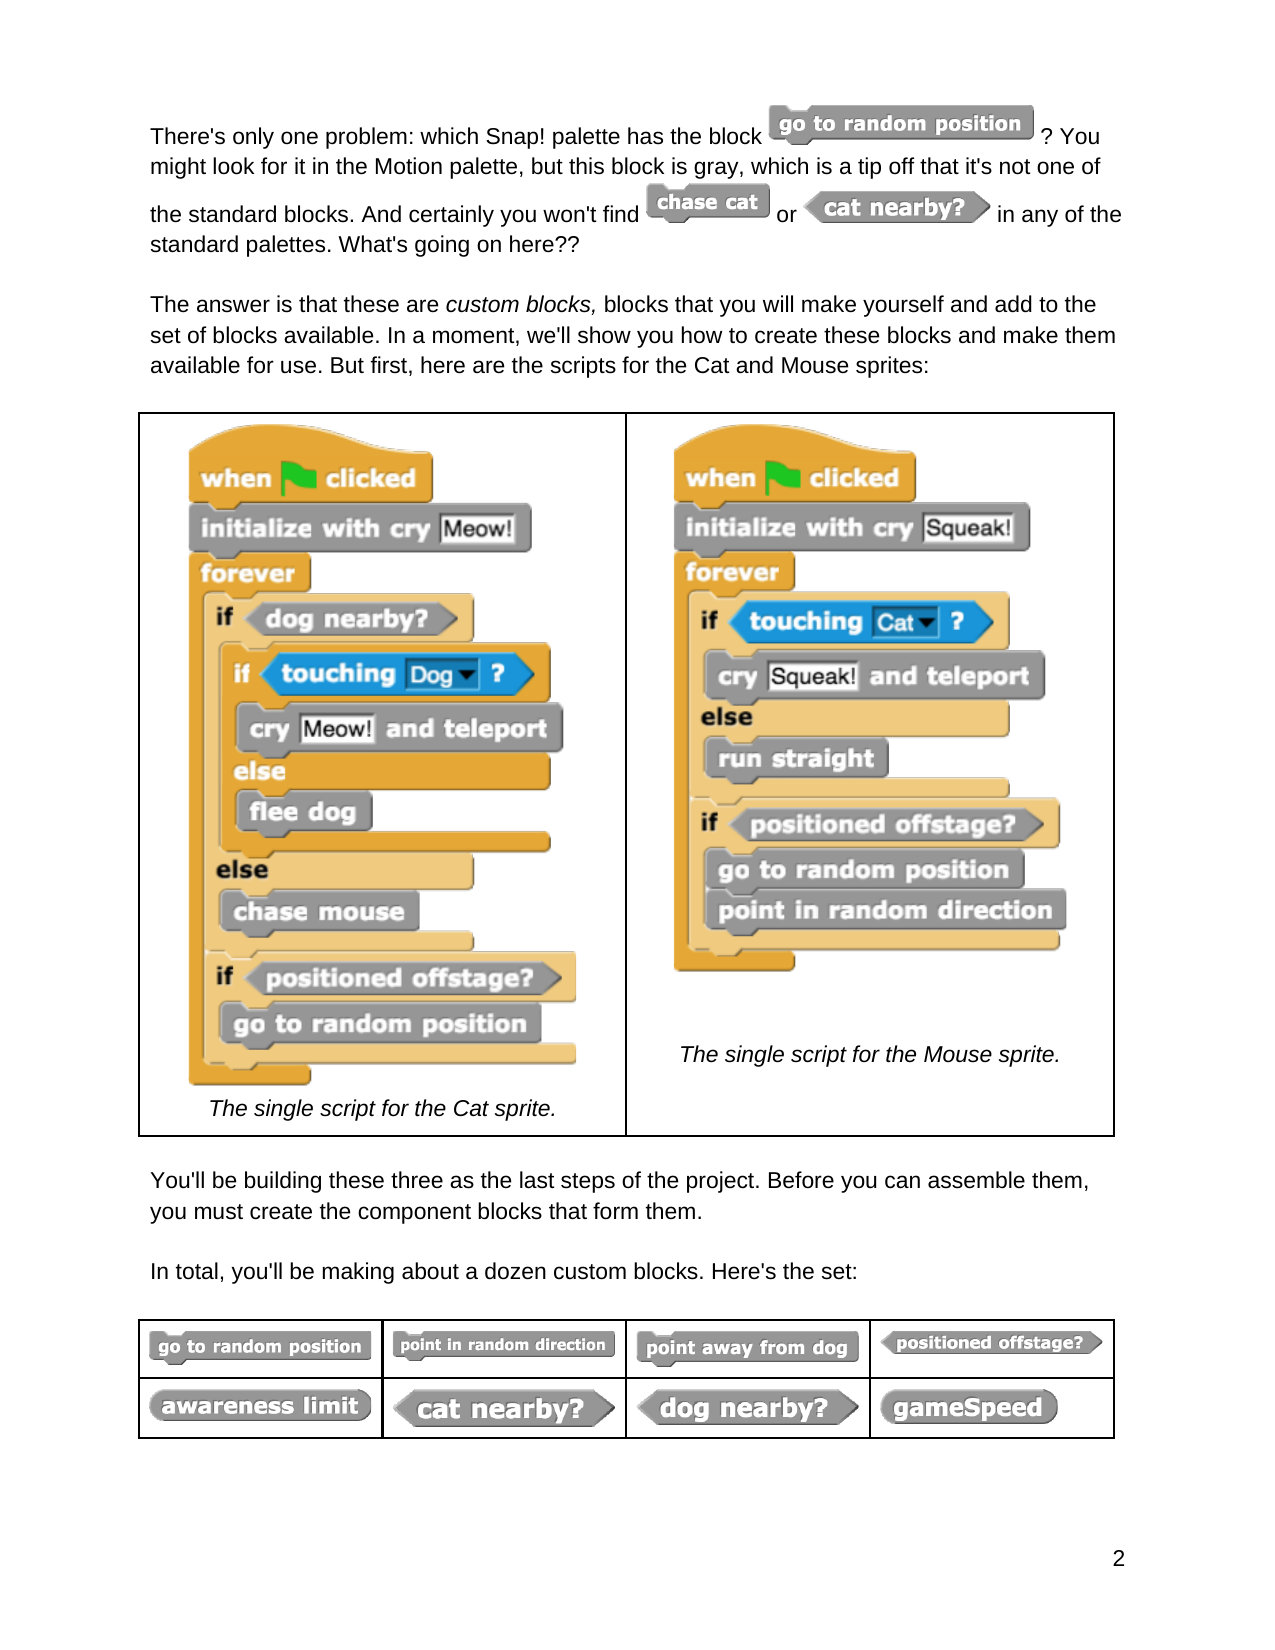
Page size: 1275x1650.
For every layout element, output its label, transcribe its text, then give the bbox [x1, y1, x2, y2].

table_cell [384, 1379, 625, 1437]
table_cell [627, 1379, 869, 1437]
picture [392, 1331, 615, 1361]
text The answer is that these are custom blocks, blocks that you will make yourself and add to the set of blocks available. In a moment, we'll show you how to create these blocks and make them available for use. But first, here are the scripts for the Cat and Mouse sprites: [150, 291, 1125, 378]
table_header The single script for the Cat sprite. [140, 414, 625, 1135]
table_header [384, 1321, 625, 1377]
picture [636, 1389, 859, 1425]
table_header The single script for the Mouse sprite. [627, 414, 1113, 1135]
picture [803, 191, 991, 223]
table_cell [871, 1379, 1113, 1437]
picture [149, 1389, 372, 1421]
text You'll be building these three as the last steps of the project. Before you can assemble them, you must create the component blocks that form them. [150, 1167, 1125, 1224]
picture [392, 1389, 615, 1427]
picture [673, 424, 1067, 977]
table_header [871, 1321, 1113, 1377]
table_header [140, 1321, 381, 1377]
picture [636, 1331, 859, 1367]
text There's only one problem: which Snap! palette has the block ? You might look for it in the Motion palette, but this block is gray, which is a tip off that it's not one of the standard blocks. And certainly you won't find or in any of the standard palettes. What's going on here?? [150, 105, 1125, 257]
table_header [627, 1321, 869, 1377]
picture [188, 424, 577, 1091]
picture [768, 105, 1034, 145]
text In total, you'll be making about a dozen custom blocks. Here's the set: [150, 1258, 1125, 1284]
picture [149, 1331, 372, 1365]
table_cell [140, 1379, 381, 1437]
picture [646, 183, 770, 223]
picture [880, 1389, 1058, 1424]
picture [880, 1331, 1103, 1354]
